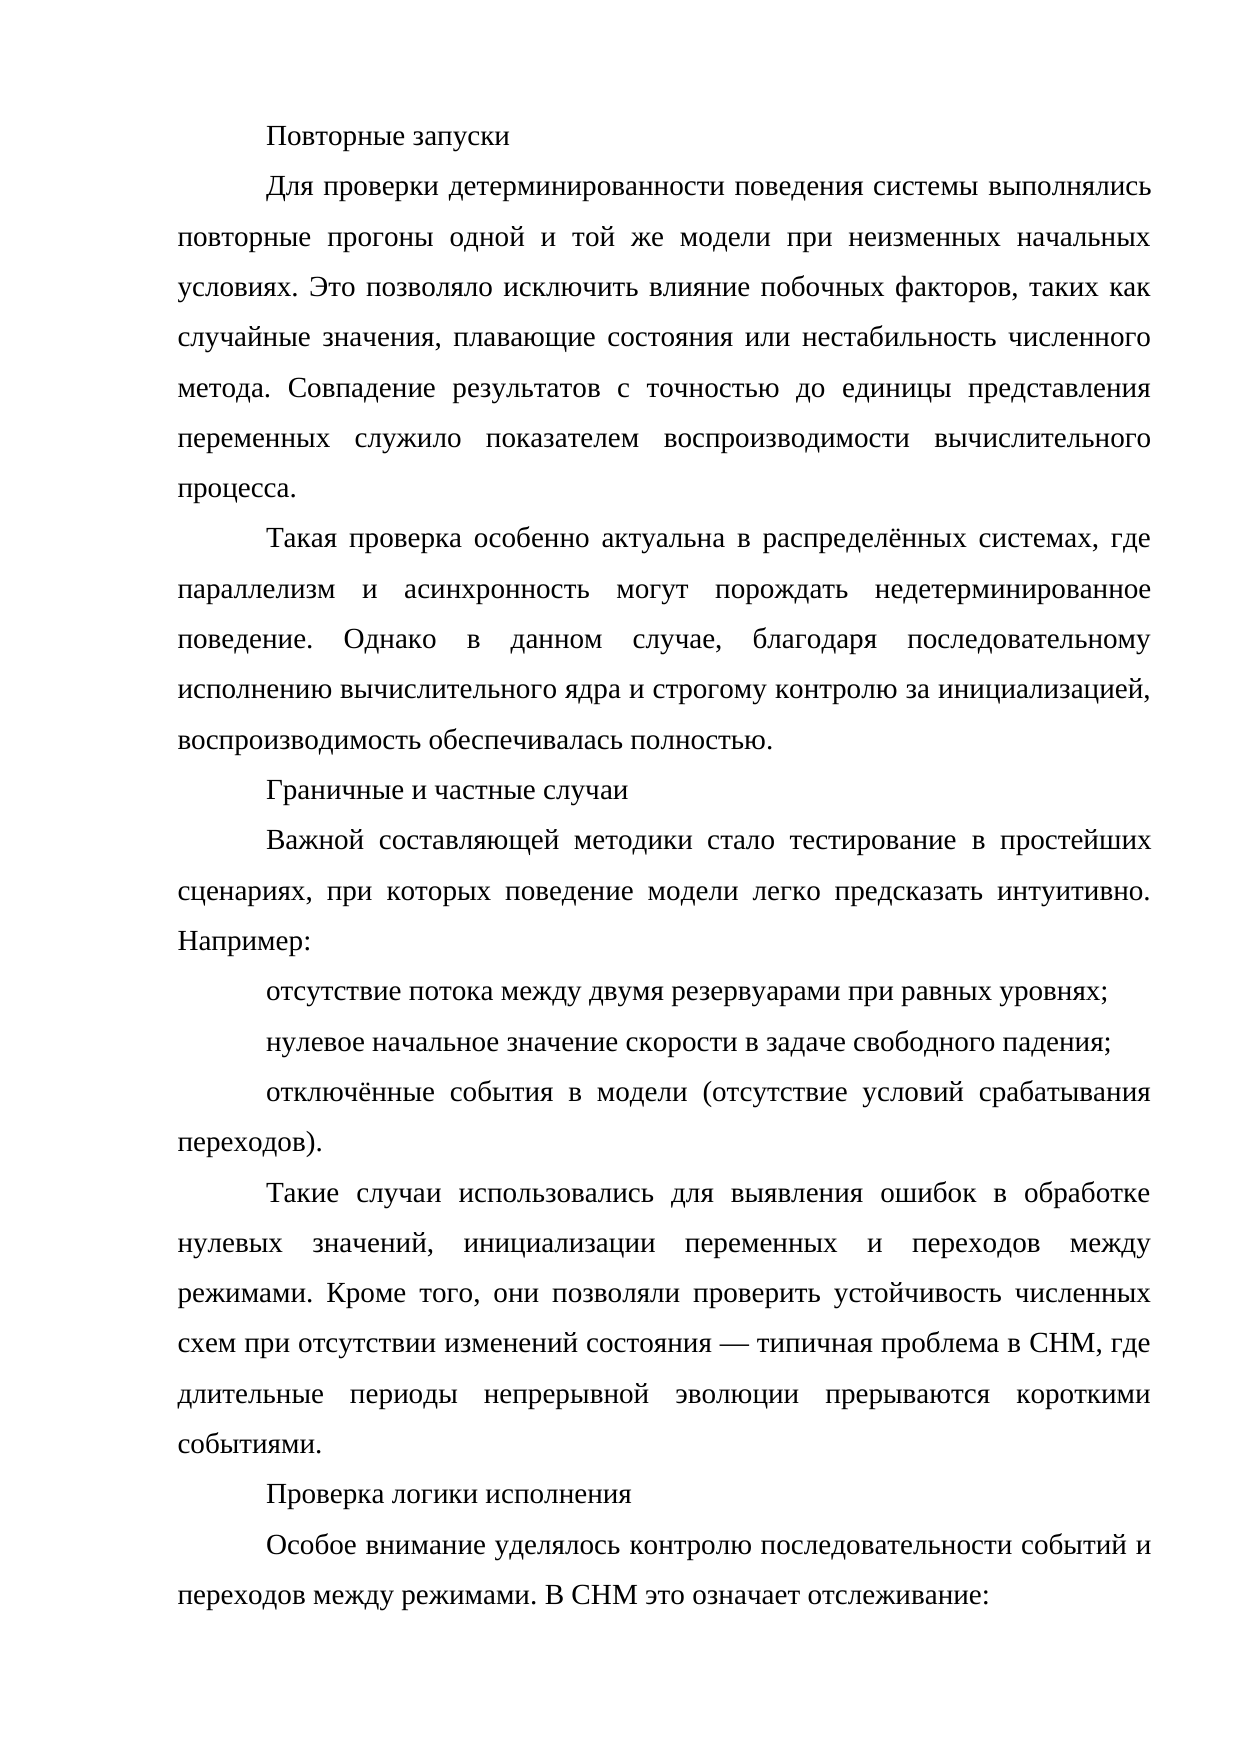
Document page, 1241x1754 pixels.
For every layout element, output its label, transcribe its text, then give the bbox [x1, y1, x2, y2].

text нулевое начальное значение скорости в задаче свободного падения; [177, 1024, 1152, 1057]
text Особое внимание уделялось контролю последовательности событий и переходов между режимами. В СНМ это означает отслеживание: [177, 1527, 1152, 1611]
text Важной составляющей методики стало тестирование в простейших сценариях, при которых поведение модели легко предсказать интуитивно. Например: [177, 822, 1152, 957]
text Для проверки детерминированности поведения системы выполнялись повторные прогоны одной и той же модели при неизменных начальных условиях. Это позволяло исключить влияние побочных факторов, таких как случайные значения, плавающие состояния или нестабильность численного метода. Совпадение результатов с точностью до единицы представления переменных служило показателем воспроизводимости вычислительного процесса. [177, 168, 1152, 504]
text Повторные запуски [177, 118, 1152, 152]
text Проверка логики исполнения [177, 1477, 1152, 1510]
text Граничные и частные случаи [177, 772, 1152, 806]
text Такие случаи использовались для выявления ошибок в обработке нулевых значений, инициализации переменных и переходов между режимами. Кроме того, они позволяли проверить устойчивость численных схем при отсутствии изменений состояния — типичная проблема в СНМ, где длительные периоды непрерывной эволюции прерываются короткими событиями. [177, 1175, 1152, 1460]
text отключённые события в модели (отсутствие условий срабатывания переходов). [177, 1074, 1152, 1158]
text отсутствие потока между двумя резервуарами при равных уровнях; [177, 973, 1152, 1007]
